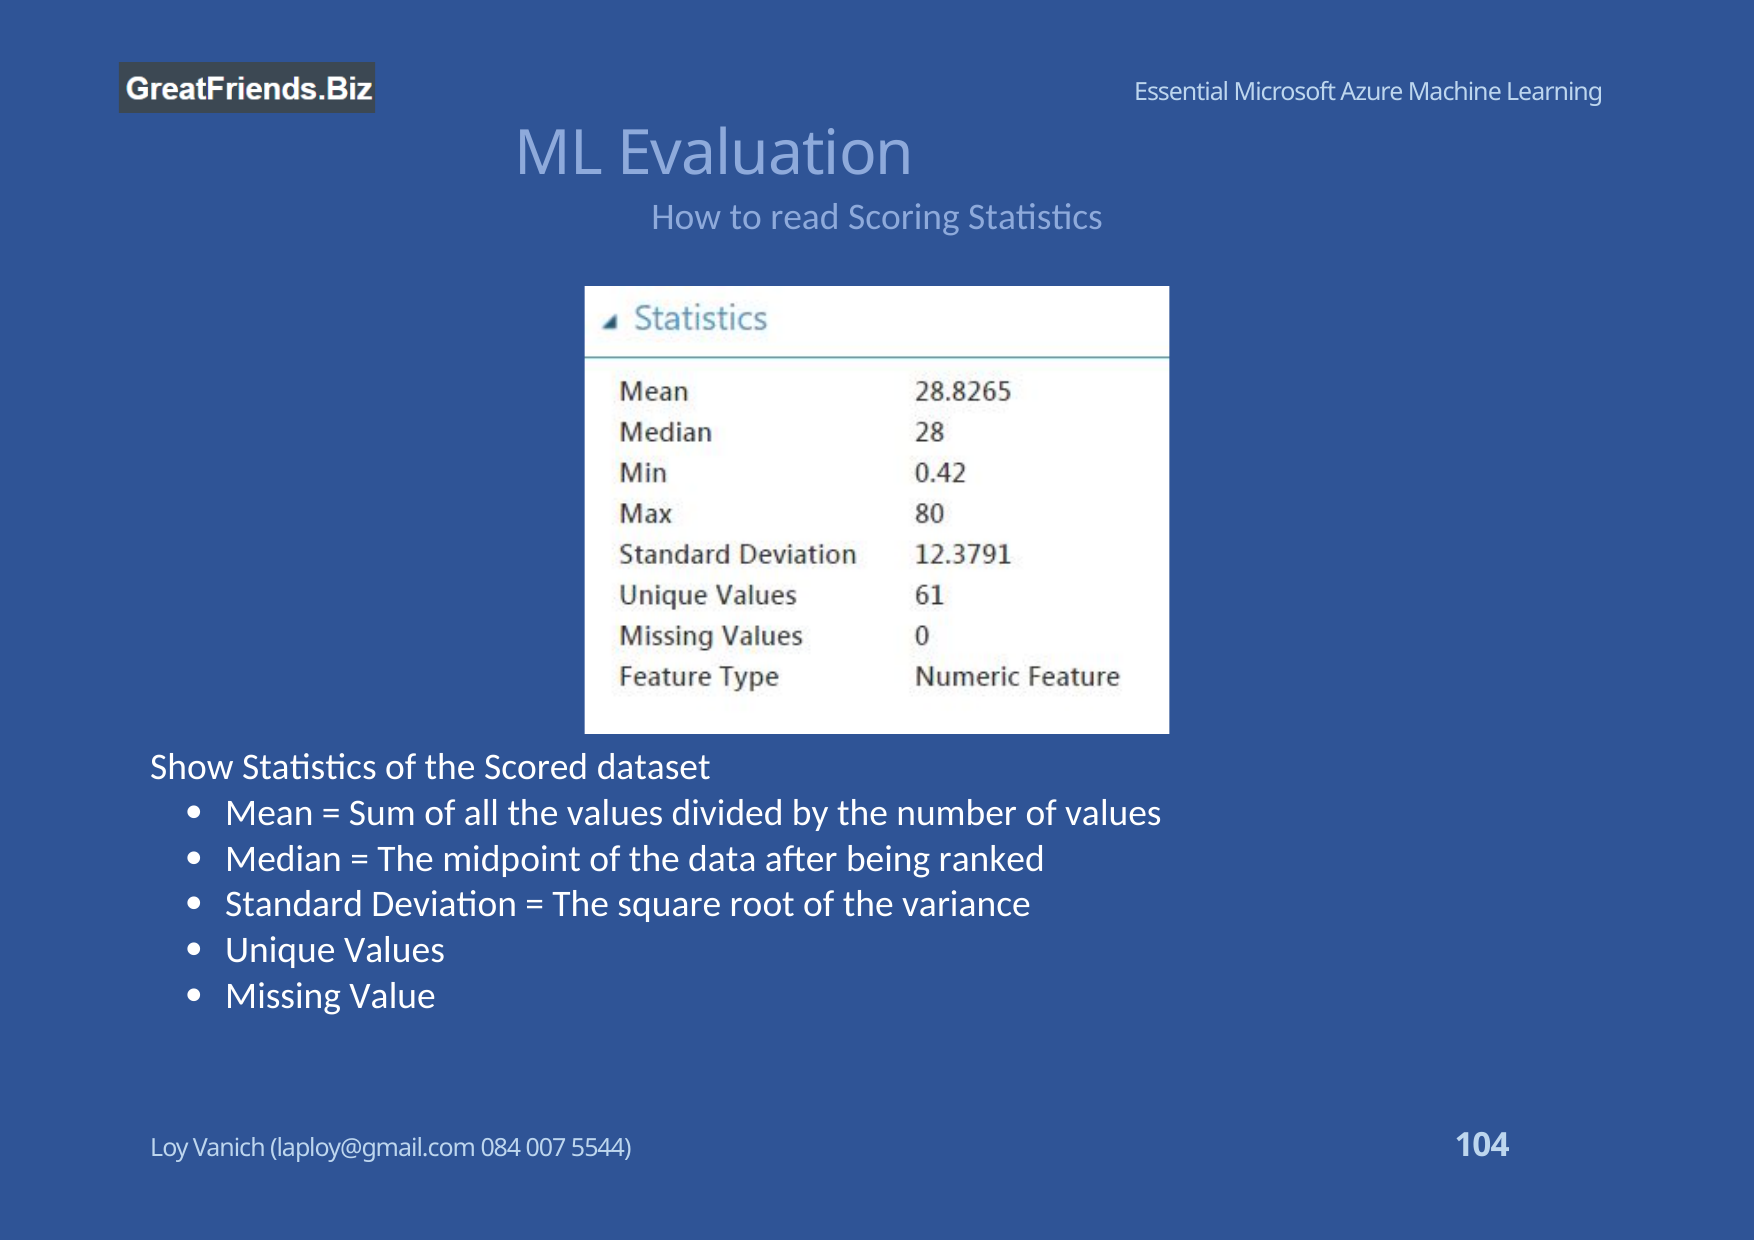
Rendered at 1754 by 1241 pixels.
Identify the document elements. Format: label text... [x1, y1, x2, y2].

picture [118, 62, 375, 113]
list Median = The midpoint of the data after being ranked [187, 834, 1604, 880]
picture [584, 286, 1170, 734]
list Unique Values [187, 926, 1604, 972]
list Standard Deviation = The square root of the variance [187, 880, 1604, 926]
list Mean = Sum of all the values divided by the number of values [187, 789, 1604, 834]
text How to read Scoring Statistics [150, 193, 1604, 239]
list Missing Value [187, 972, 1604, 1018]
text Show Statistics of the Scored dataset [150, 743, 1604, 789]
